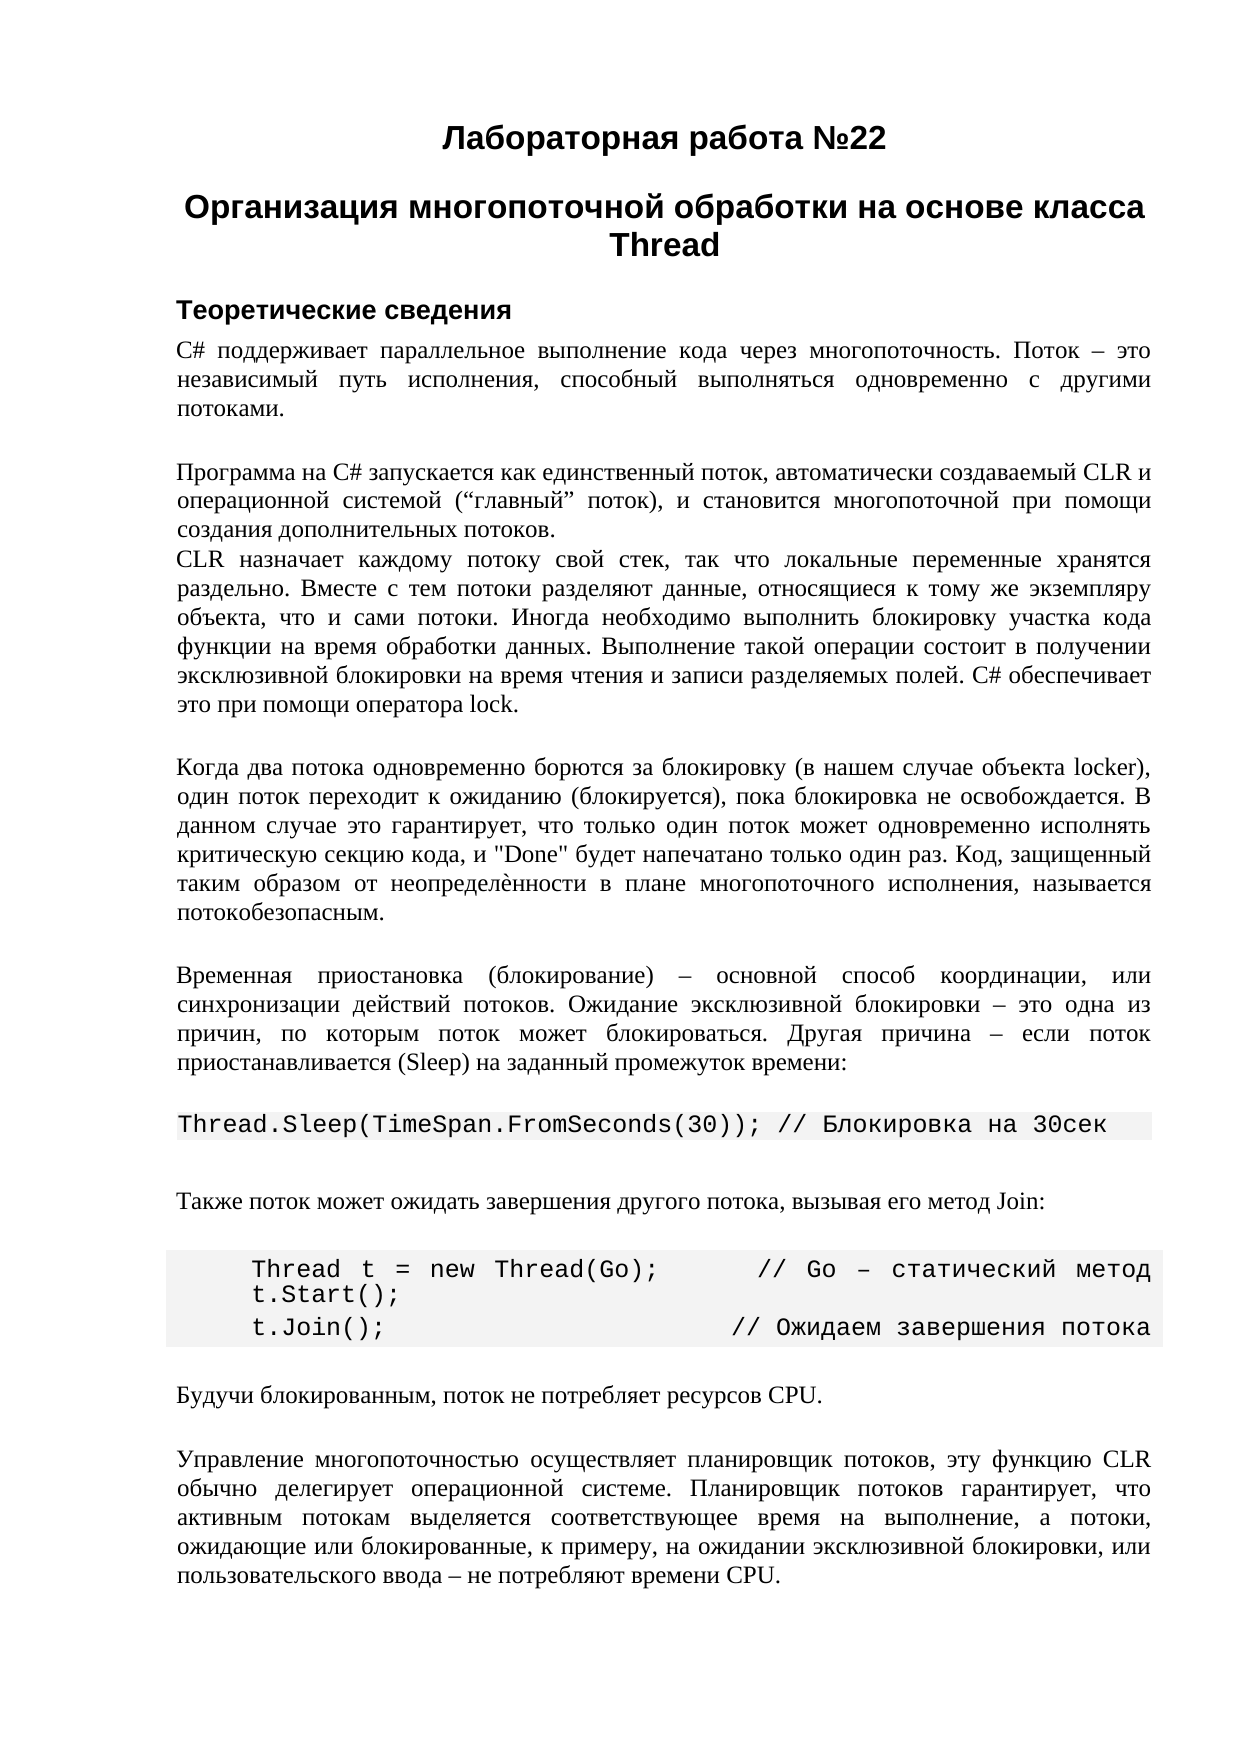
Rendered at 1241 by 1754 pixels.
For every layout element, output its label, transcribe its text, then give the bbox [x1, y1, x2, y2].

text Программа на C# запускается как единственный поток, автоматически создаваемый CLR и операционной системой (“главный” поток), и становится многопоточной при помощи создания дополнительных потоков. [176, 457, 1152, 543]
text Лабораторная работа №22 [177, 118, 1152, 157]
text CLR назначает каждому потоку свой стек, так что локальные переменные хранятся раздельно. Вместе с тем потоки разделяют данные, относящиеся к тому же экземпляру объекта, что и сами потоки. Иногда необходимо выполнить блокировку участка кода функции на время обработки данных. Выполнение такой операции состоит в получении эксклюзивной блокировки на время чтения и записи разделяемых полей. C# обеспечивает это при помощи оператора lock. [176, 544, 1152, 718]
table_header Thread t = new Thread(Go); // Go – статический метод t.Start(); t.Join(); // Ожидаем завершения потока [166, 1250, 1163, 1347]
text Будучи блокированным, поток не потребляет ресурсов CPU. [176, 1381, 1152, 1409]
text Организация многопоточной обработки на основе класса Thread [177, 187, 1152, 264]
text Временная приостановка (блокирование) – основной способ координации, или синхронизации действий потоков. Ожидание эксклюзивной блокировки – это одна из причин, по которым поток может блокироваться. Другая причина – если поток приостанавливается (Sleep) на заданный промежуток времени: [176, 960, 1152, 1076]
text Теоретические сведения [176, 294, 1154, 325]
text Управление многопоточностью осуществляет планировщик потоков, эту функцию CLR обычно делегирует операционной системе. Планировщик потоков гарантирует, что активным потокам выделяется соответствующее время на выполнение, а потоки, ожидающие или блокированные, к примеру, на ожидании эксклюзивной блокировки, или пользовательского ввода – не потребляют времени CPU. [176, 1444, 1152, 1588]
text Thread.Sleep(TimeSpan.FromSeconds(30)); // Блокировка на 30сек [177, 1112, 1152, 1140]
text Когда два потока одновременно борются за блокировку (в нашем случае объекта locker), один поток переходит к ожиданию (блокируется), пока блокировка не освобождается. В данном случае это гарантирует, что только один поток может одновременно исполнять критическую секцию кода, и "Done" будет напечатано только один раз. Код, защищенный таким образом от неопределѐнности в плане многопоточного исполнения, называется потокобезопасным. [176, 752, 1152, 926]
text C# поддерживает параллельное выполнение кода через многопоточность. Поток – это независимый путь исполнения, способный выполняться одновременно с другими потоками. [176, 335, 1152, 422]
text Также поток может ожидать завершения другого потока, вызывая его метод Join: [176, 1186, 1152, 1215]
